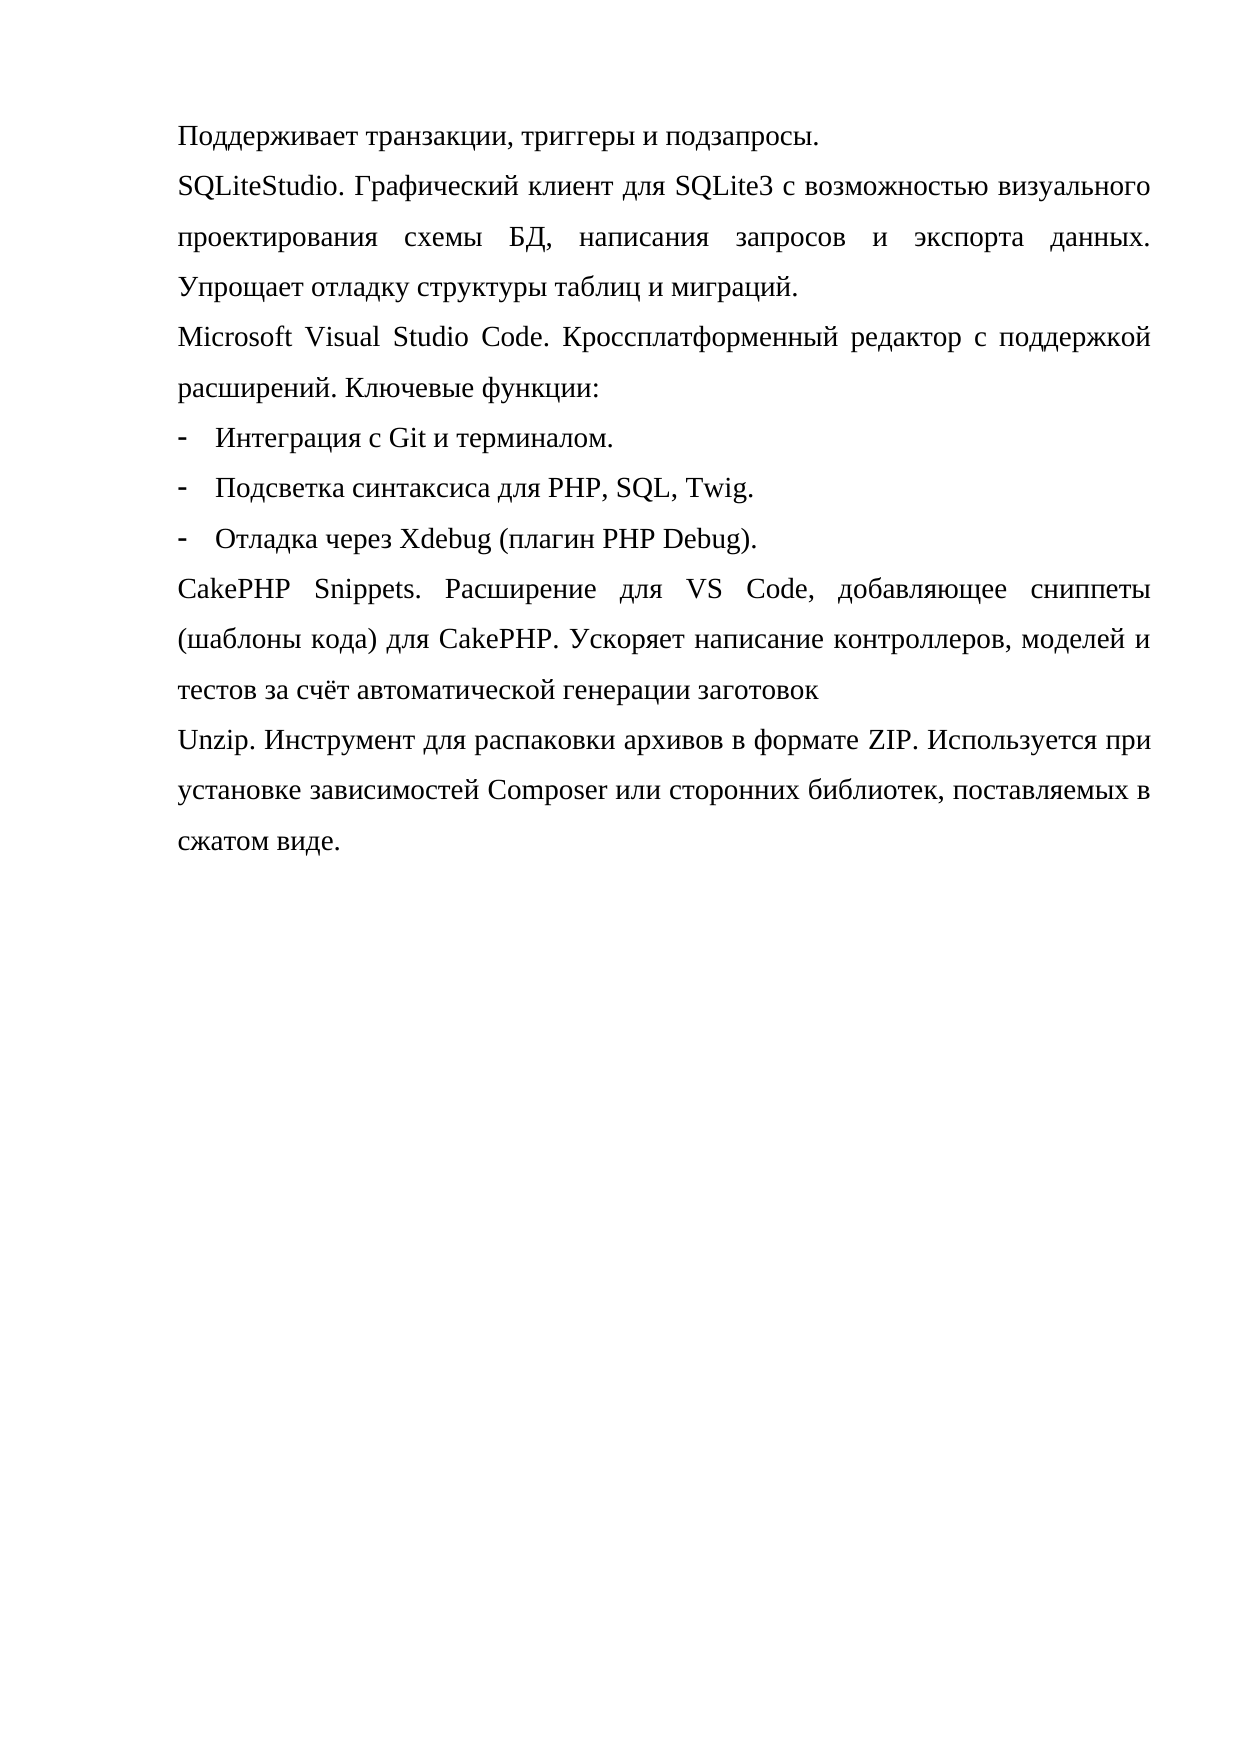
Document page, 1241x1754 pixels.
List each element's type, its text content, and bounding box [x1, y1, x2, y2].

list Отладка через Xdebug (плагин PHP Debug). [177, 521, 1152, 554]
text SQLiteStudio. Графический клиент для SQLite3 с возможностью визуального проектирования схемы БД, написания запросов и экспорта данных. Упрощает отладку структуры таблиц и миграций. [177, 168, 1152, 303]
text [177, 118, 1152, 152]
list Интеграция с Git и терминалом. [177, 420, 1152, 454]
text Microsoft Visual Studio Code. Кроссплатформенный редактор с поддержкой расширений. Ключевые функции: [177, 319, 1152, 403]
text CakePHP Snippets. Расширение для VS Code, добавляющее сниппеты (шаблоны кода) для CakePHP. Ускоряет написание контроллеров, моделей и тестов за счёт автоматической генерации заготовок [177, 571, 1152, 705]
list Подсветка синтаксиса для PHP, SQL, Twig. [177, 470, 1152, 504]
text Unzip. Инструмент для распаковки архивов в формате ZIP. Используется при установке зависимостей Composer или сторонних библиотек, поставляемых в сжатом виде. [177, 722, 1152, 856]
